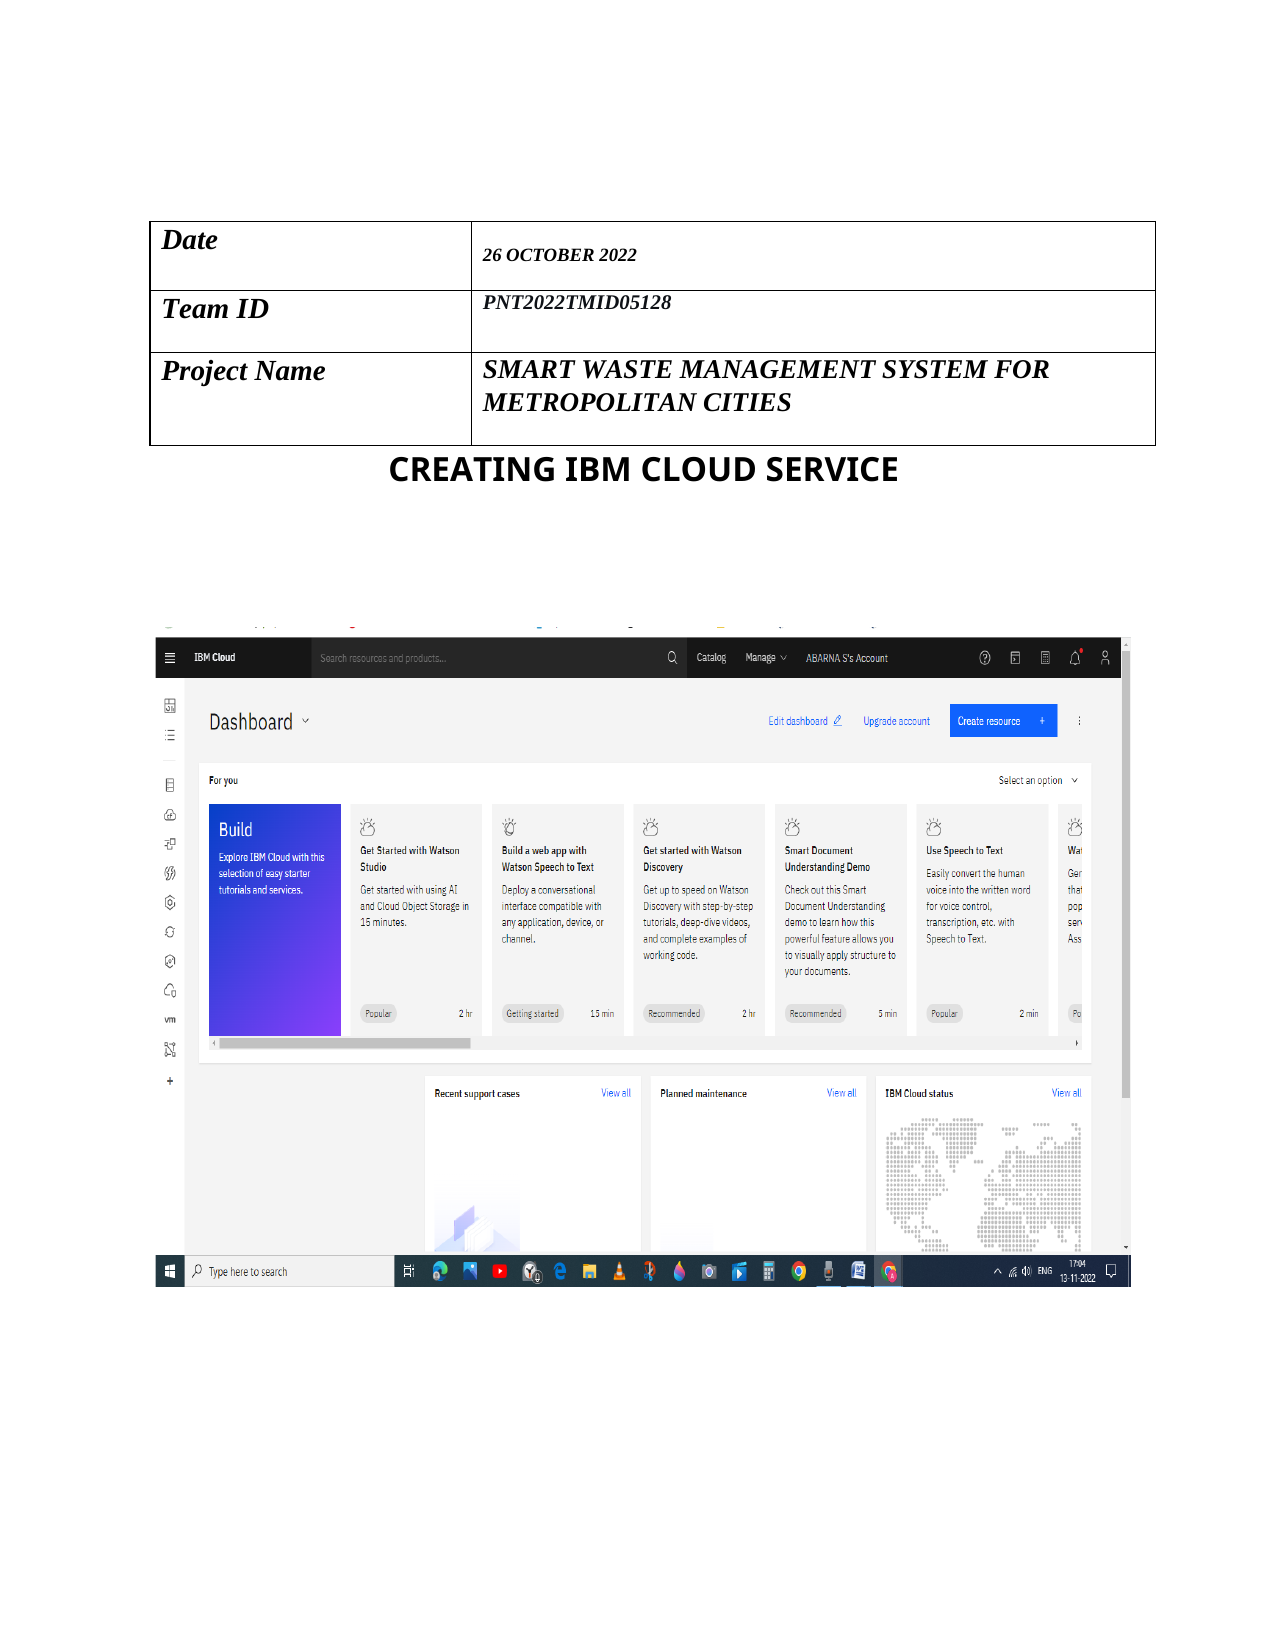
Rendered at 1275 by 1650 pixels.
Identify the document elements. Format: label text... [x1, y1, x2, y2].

table_cell Project Name [151, 353, 471, 445]
text CREATING IBM CLOUD SERVICE [150, 446, 1137, 491]
table_cell SMART WASTE MANAGEMENT SYSTEM FOR METROPOLITAN CITIES [472, 353, 1155, 445]
table_header 26 OCTOBER 2022 [472, 222, 1155, 290]
table_cell Team ID [151, 291, 471, 352]
table_header Date [151, 222, 471, 290]
table_cell PNT2022TMID05128 [472, 291, 1155, 352]
picture [155, 627, 1131, 1287]
